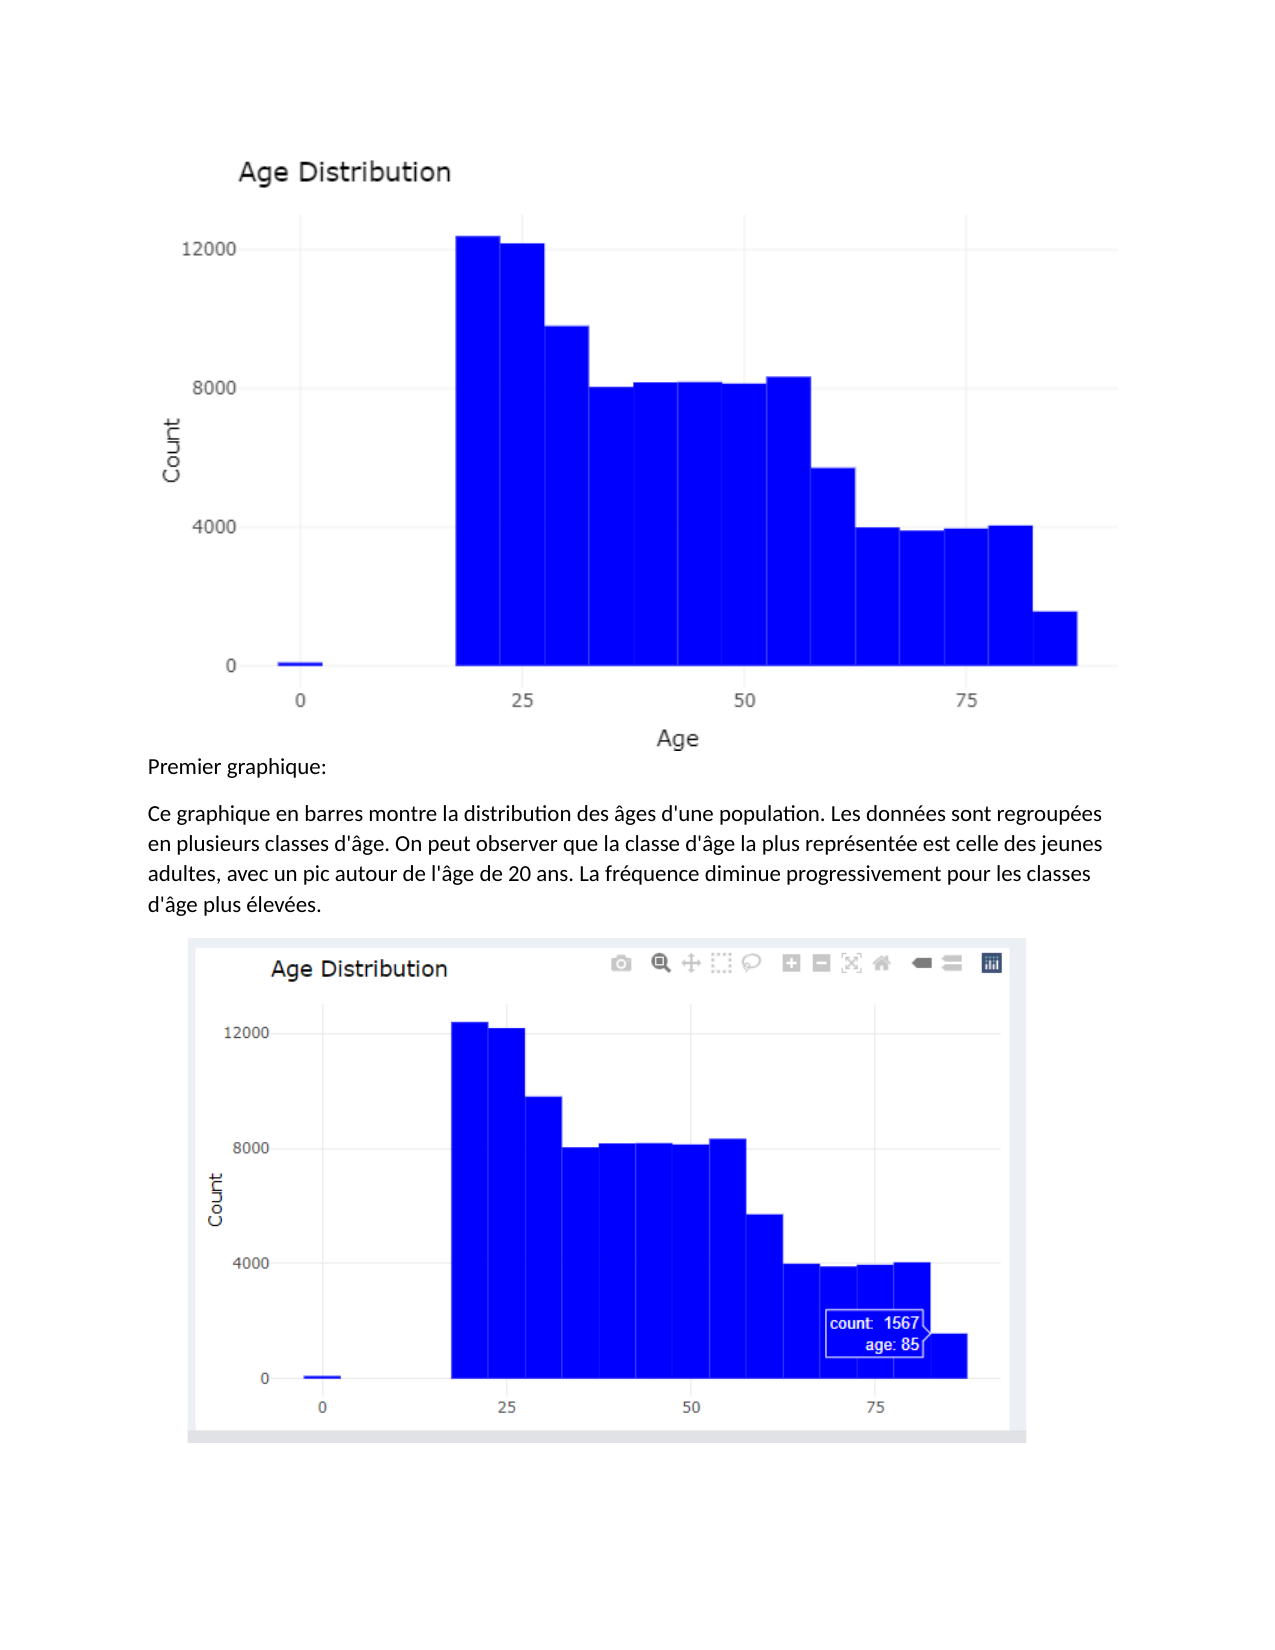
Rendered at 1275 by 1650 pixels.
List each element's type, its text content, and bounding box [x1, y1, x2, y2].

picture [187, 938, 1027, 1443]
text Ce graphique en barres montre la distribution des âges d'une population. Les données sont regroupées en plusieurs classes d'âge. On peut observer que la classe d'âge la plus représentée est celle des jeunes adultes, avec un pic autour de l'âge de 20 ans. La fréquence diminue progressivement pour les classes d'âge plus élevées. [148, 799, 1127, 918]
picture [148, 147, 1128, 751]
text Premier graphique: [148, 751, 1127, 780]
